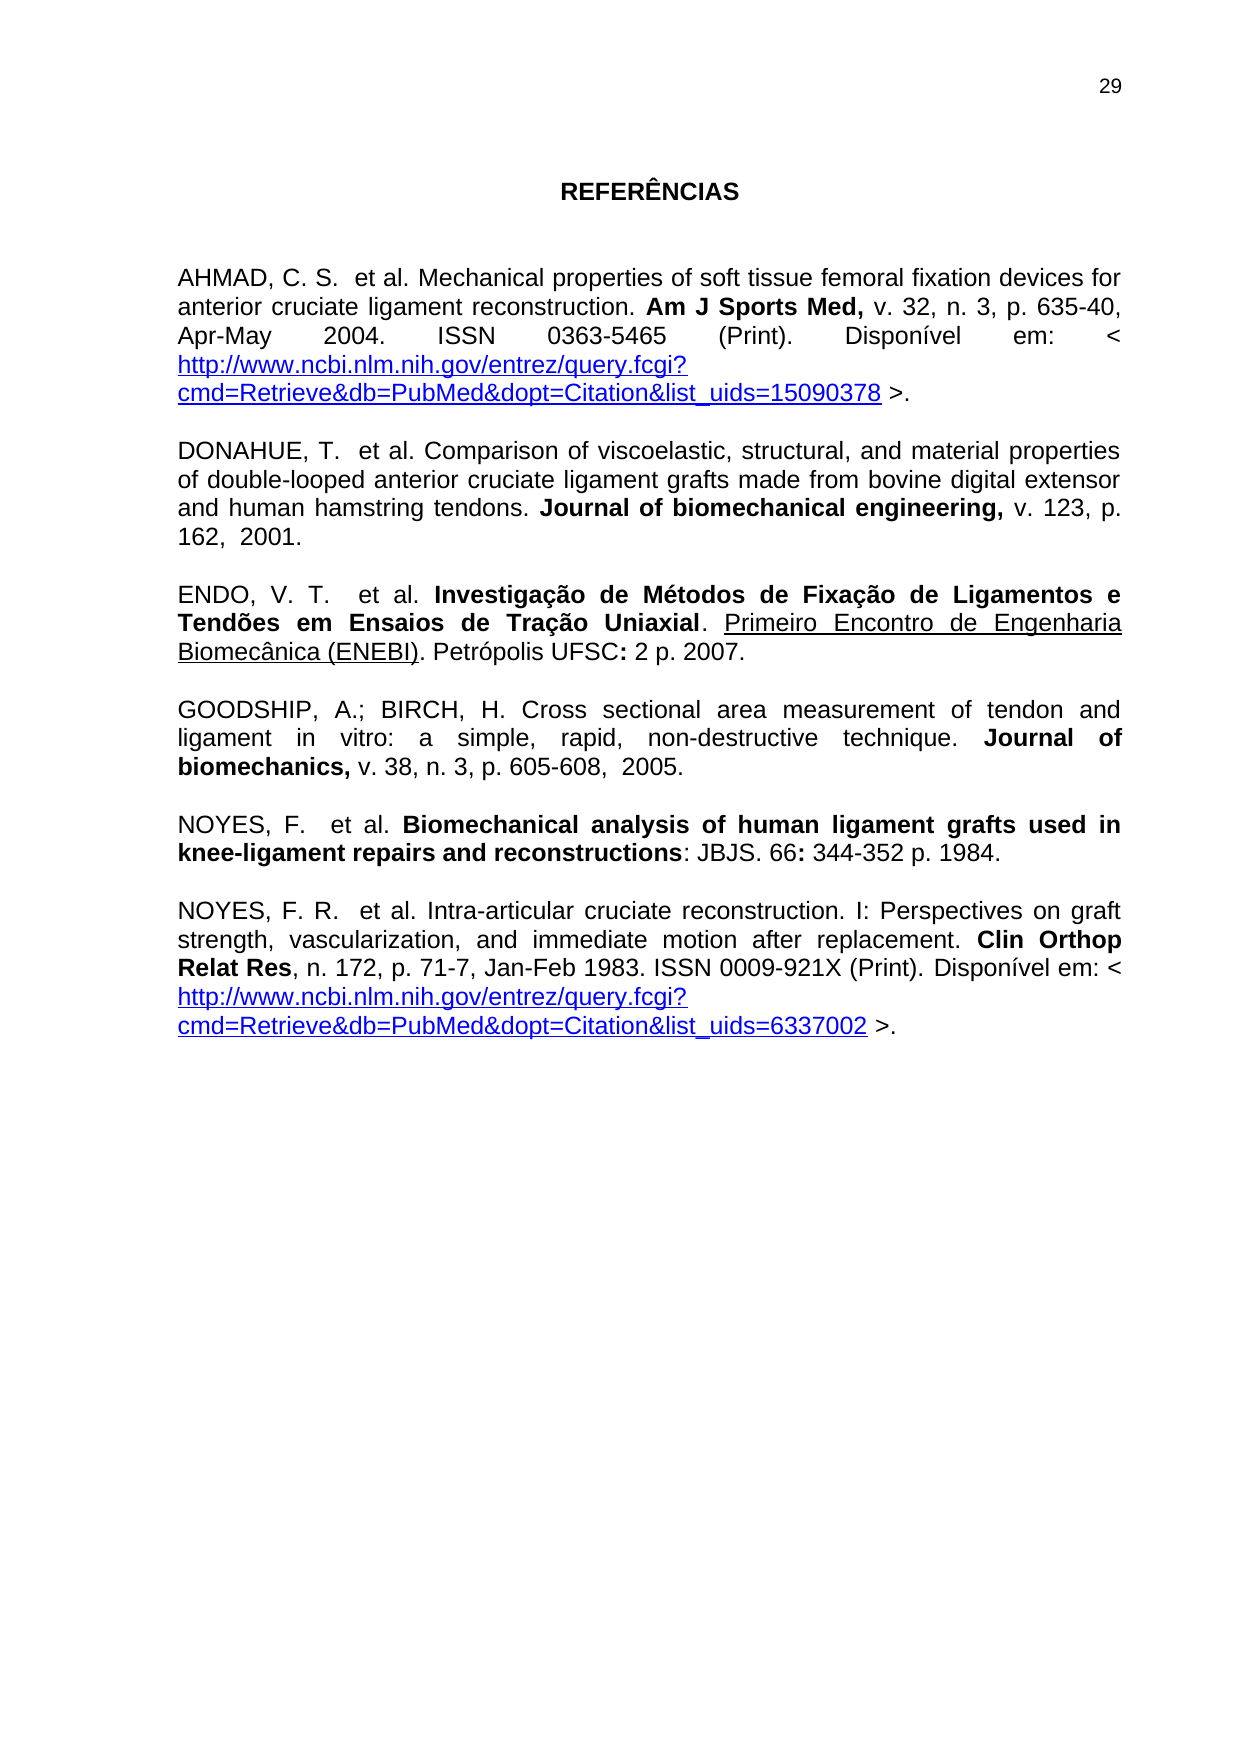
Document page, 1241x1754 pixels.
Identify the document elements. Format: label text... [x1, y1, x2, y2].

text GOODSHIP, A.; BIRCH, H. Cross sectional area measurement of tendon and ligament in vitro: a simple, rapid, non-destructive technique. Journal of biomechanics, v. 38, n. 3, p. 605-608, 2005. [177, 695, 1122, 781]
text NOYES, F. R. et al. Intra-articular cruciate reconstruction. I: Perspectives on graft strength, vascularization, and immediate motion after replacement. Clin Orthop Relat Res, n. 172, p. 71-7, Jan-Feb 1983. ISSN 0009-921X (Print). Disponível em: < http://www.ncbi.nlm.nih.gov/entrez/query.fcgi?cmd=Retrieve&db=PubMed&dopt=Citation&list_uids=6337002 >. [177, 896, 1122, 1040]
text AHMAD, C. S. et al. Mechanical properties of soft tissue femoral fixation devices for anterior cruciate ligament reconstruction. Am J Sports Med, v. 32, n. 3, p. 635-40, Apr-May 2004. ISSN 0363-5465 (Print). Disponível em: < http://www.ncbi.nlm.nih.gov/entrez/query.fcgi?cmd=Retrieve&db=PubMed&dopt=Citation&list_uids=15090378 >. [177, 263, 1122, 407]
text NOYES, F. et al. Biomechanical analysis of human ligament grafts used in knee-ligament repairs and reconstructions: JBJS. 66: 344-352 p. 1984. [177, 810, 1122, 867]
text DONAHUE, T. et al. Comparison of viscoelastic, structural, and material properties of double-looped anterior cruciate ligament grafts made from bovine digital extensor and human hamstring tendons. Journal of biomechanical engineering, v. 123, p. 162, 2001. [177, 436, 1122, 551]
title ReferÊncias [177, 177, 1122, 206]
text ENDO, V. T. et al. Investigação de Métodos de Fixação de Ligamentos e Tendões em Ensaios de Tração Uniaxial. Primeiro Encontro de Engenharia Biomecânica (ENEBI). Petrópolis UFSC: 2 p. 2007. [177, 580, 1122, 666]
